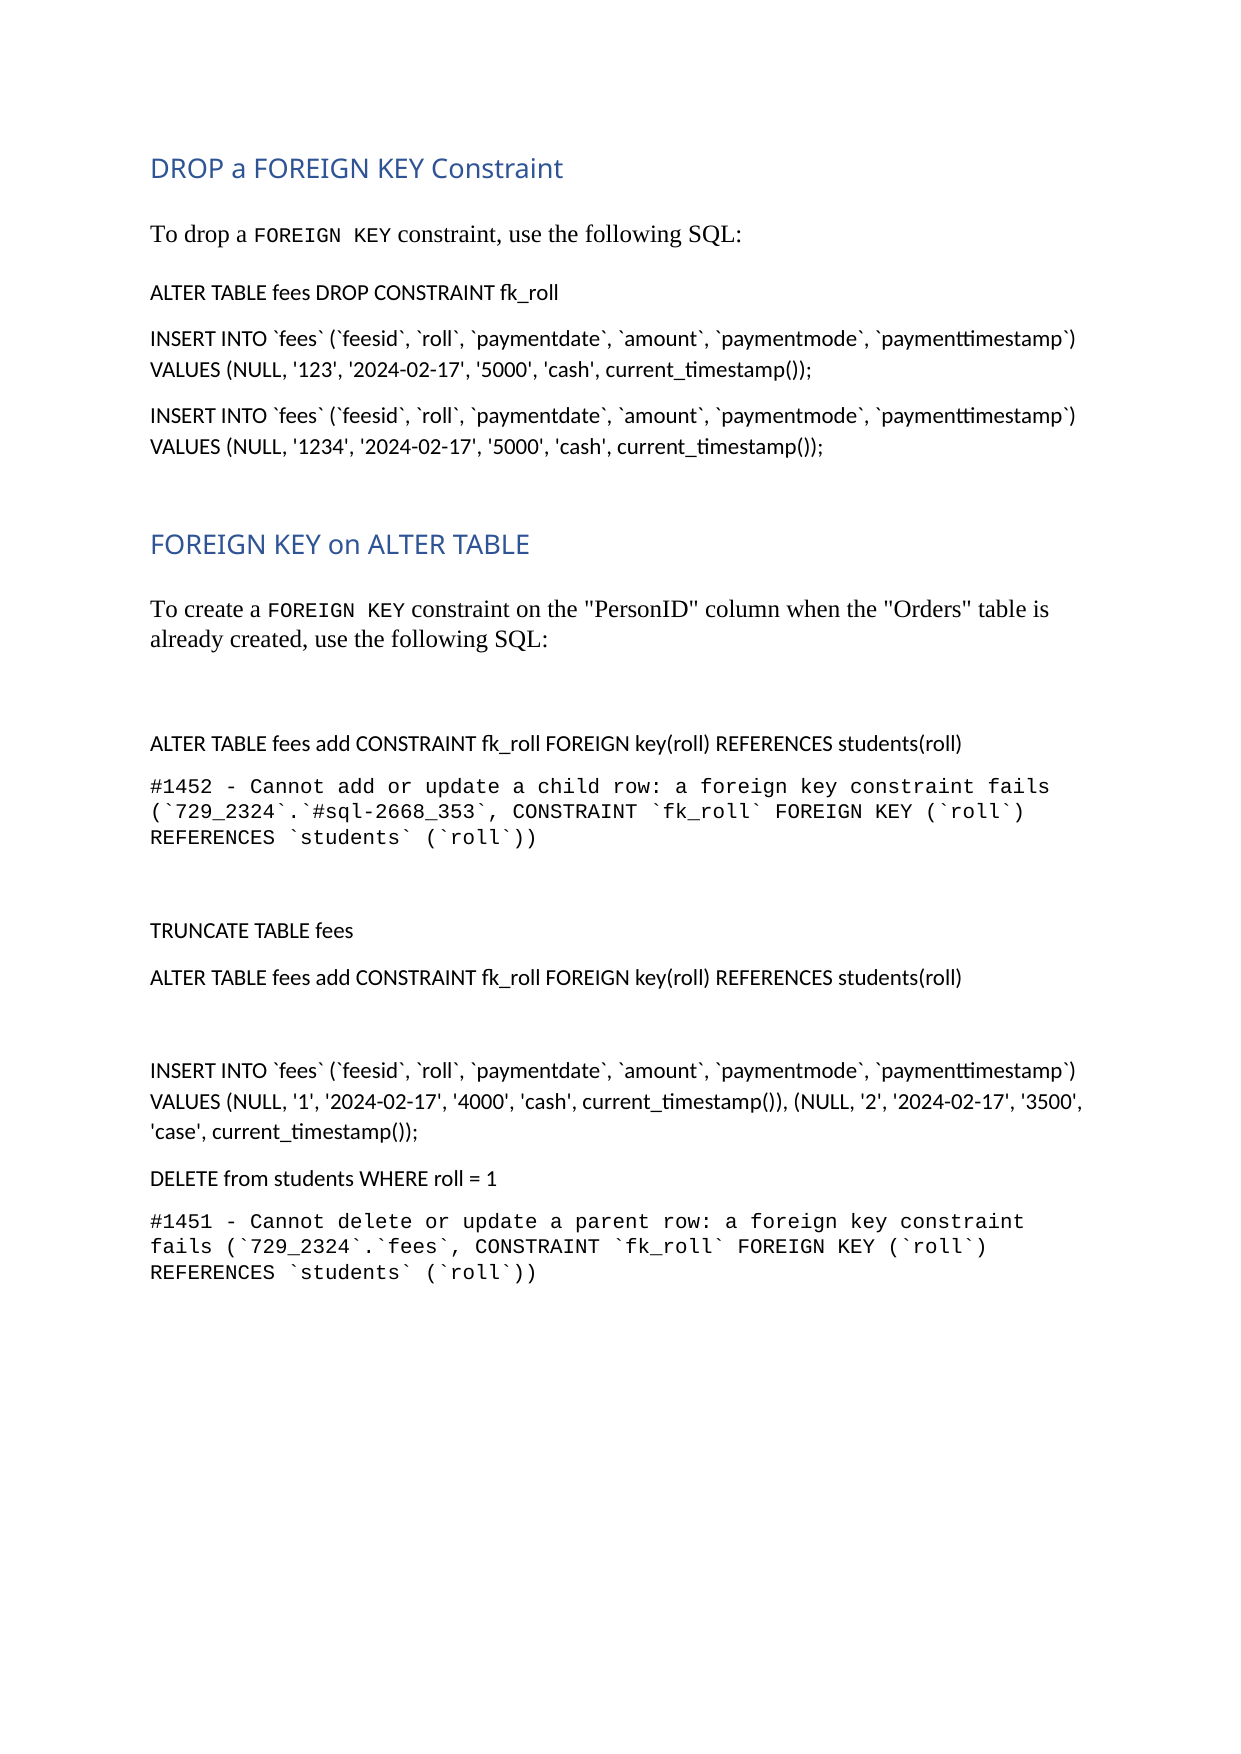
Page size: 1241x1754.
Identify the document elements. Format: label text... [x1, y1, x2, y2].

text DELETE from students WHERE roll = 1 [150, 1164, 1090, 1192]
subtitle DROP a FOREIGN KEY Constraint [150, 150, 1090, 187]
text #1452 - Cannot add or update a child row: a foreign key constraint fails (`729_2324`.`#sql-2668_353`, CONSTRAINT `fk_roll` FOREIGN KEY (`roll`) REFERENCES `students` (`roll`)) [150, 776, 1090, 851]
text To create a FOREIGN KEY constraint on the "PersonID" column when the "Orders" table is already created, use the following SQL: [150, 594, 1090, 653]
text INSERT INTO `fees` (`feesid`, `roll`, `paymentdate`, `amount`, `paymentmode`, `paymenttimestamp`) VALUES (NULL, '1', '2024-02-17', '4000', 'cash', current_timestamp()), (NULL, '2', '2024-02-17', '3500', 'case', current_timestamp()); [150, 1057, 1090, 1145]
text ALTER TABLE fees DROP CONSTRAINT fk_roll [150, 278, 1090, 306]
text ALTER TABLE fees add CONSTRAINT fk_roll FOREIGN key(roll) REFERENCES students(roll) [150, 729, 1090, 757]
text INSERT INTO `fees` (`feesid`, `roll`, `paymentdate`, `amount`, `paymentmode`, `paymenttimestamp`) VALUES (NULL, '1234', '2024-02-17', '5000', 'cash', current_timestamp()); [150, 402, 1090, 460]
text #1451 - Cannot delete or update a parent row: a foreign key constraint fails (`729_2324`.`fees`, CONSTRAINT `fk_roll` FOREIGN KEY (`roll`) REFERENCES `students` (`roll`)) [150, 1211, 1090, 1285]
text ALTER TABLE fees add CONSTRAINT fk_roll FOREIGN key(roll) REFERENCES students(roll) [150, 963, 1090, 991]
subtitle FOREIGN KEY on ALTER TABLE [150, 526, 1090, 562]
text TRUNCATE TABLE fees [150, 916, 1090, 944]
text To drop a FOREIGN KEY constraint, use the following SQL: [150, 219, 1090, 248]
